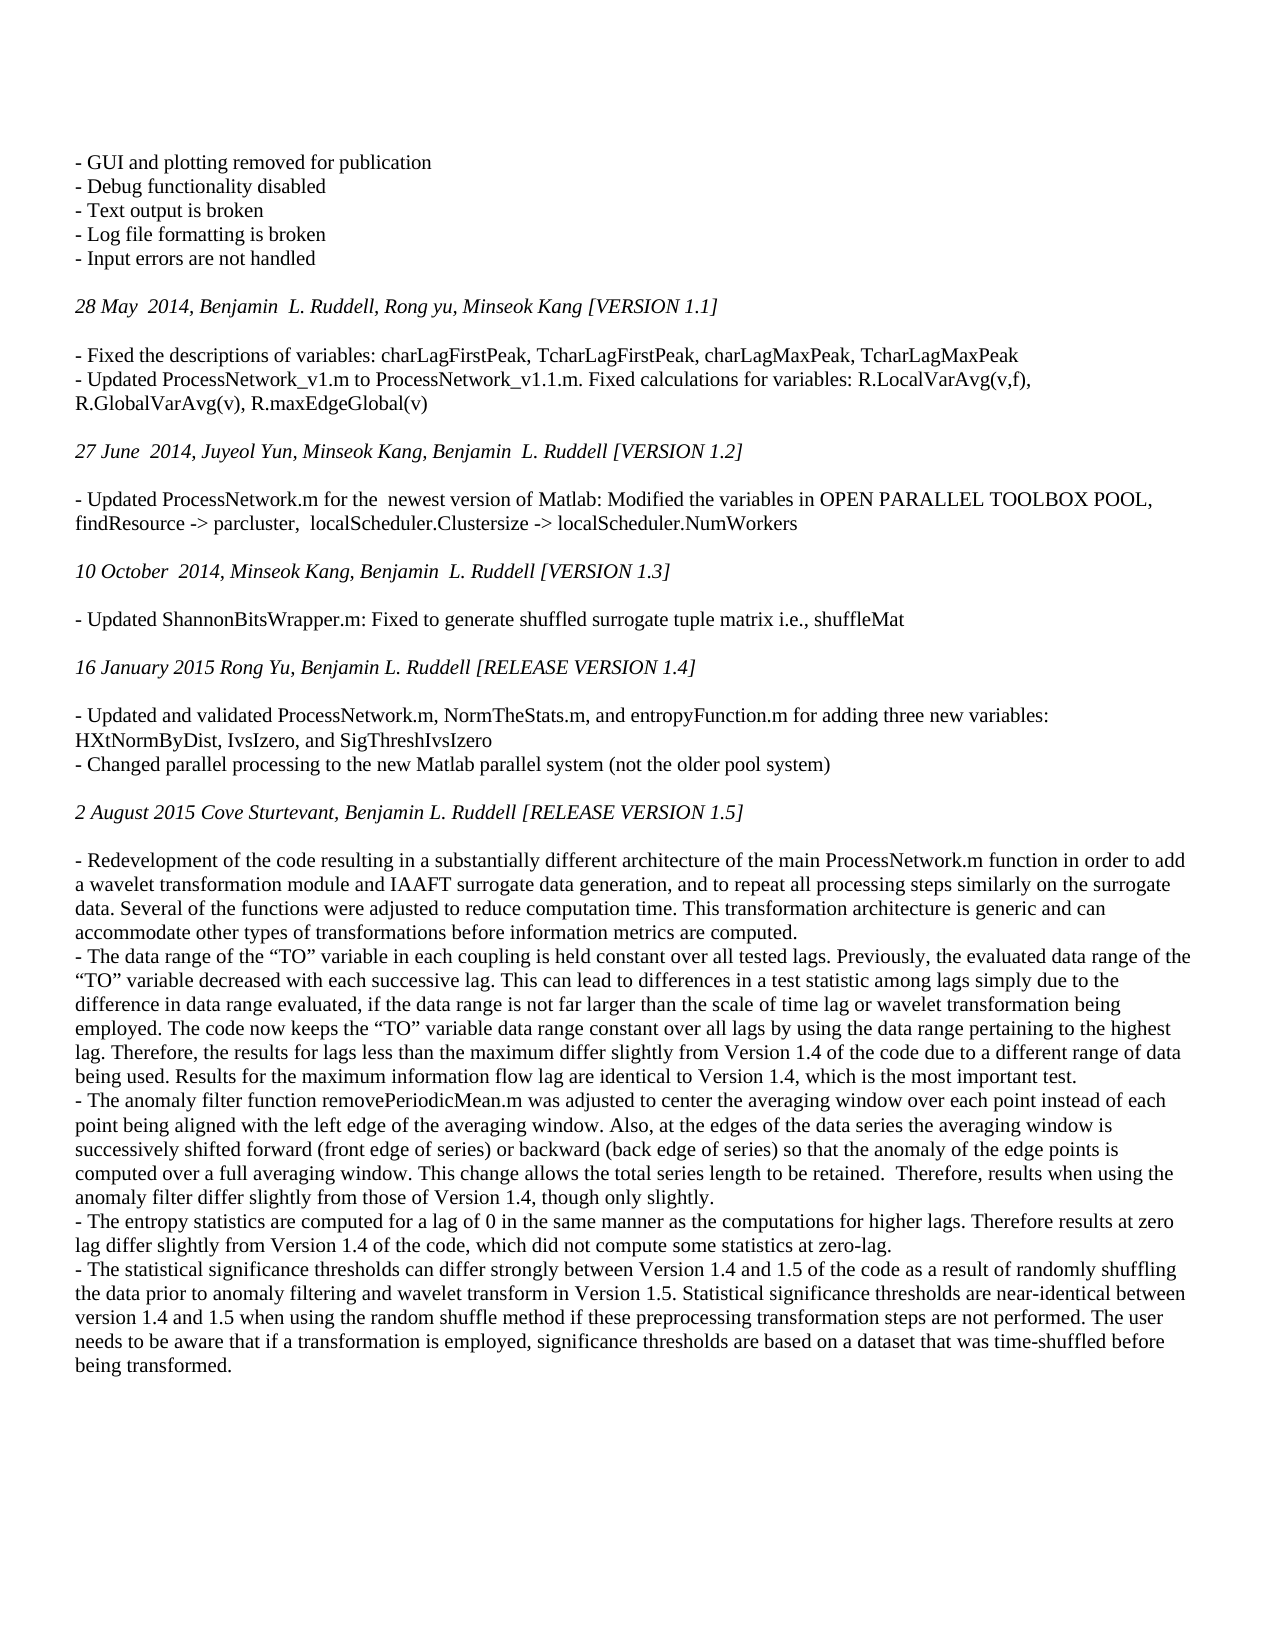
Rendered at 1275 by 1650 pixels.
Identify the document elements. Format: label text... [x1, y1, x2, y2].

subtitle 2 August 2015 Cove Sturtevant, Benjamin L. Ruddell [RELEASE VERSION 1.5] [75, 800, 1200, 824]
subtitle - Updated ProcessNetwork.m for the newest version of Matlab: Modified the variables in OPEN PARALLEL TOOLBOX POOL, findResource -> parcluster, localScheduler.Clustersize -> localScheduler.NumWorkers [75, 487, 1200, 535]
subtitle - Fixed the descriptions of variables: charLagFirstPeak, TcharLagFirstPeak, charLagMaxPeak, TcharLagMaxPeak [75, 342, 1200, 367]
subtitle - Input errors are not handled [75, 246, 1200, 270]
subtitle 27 June 2014, Juyeol Yun, Minseok Kang, Benjamin L. Ruddell [VERSION 1.2] [75, 439, 1200, 463]
subtitle 28 May 2014, Benjamin L. Ruddell, Rong yu, Minseok Kang [VERSION 1.1] [75, 294, 1200, 318]
subtitle - The anomaly filter function removePeriodicMean.m was adjusted to center the averaging window over each point instead of each point being aligned with the left edge of the averaging window. Also, at the edges of the data series the averaging window is successively shifted forward (front edge of series) or backward (back edge of series) so that the anomaly of the edge points is computed over a full averaging window. This change allows the total series length to be retained. Therefore, results when using the anomaly filter differ slightly from those of Version 1.4, though only slightly. [75, 1088, 1200, 1209]
subtitle - The statistical significance thresholds can differ strongly between Version 1.4 and 1.5 of the code as a result of randomly shuffling the data prior to anomaly filtering and wavelet transform in Version 1.5. Statistical significance thresholds are near-identical between version 1.4 and 1.5 when using the random shuffle method if these preprocessing transformation steps are not performed. The user needs to be aware that if a transformation is employed, significance thresholds are based on a dataset that was time-shuffled before being transformed. [75, 1257, 1200, 1377]
subtitle - GUI and plotting removed for publication [75, 150, 1200, 174]
subtitle 16 January 2015 Rong Yu, Benjamin L. Ruddell [RELEASE VERSION 1.4] [75, 655, 1200, 679]
subtitle - Updated and validated ProcessNetwork.m, NormTheStats.m, and entropyFunction.m for adding three new variables: HXtNormByDist, IvsIzero, and SigThreshIvsIzero [75, 703, 1200, 752]
subtitle - Log file formatting is broken [75, 222, 1200, 246]
subtitle - The data range of the “TO” variable in each coupling is held constant over all tested lags. Previously, the evaluated data range of the “TO” variable decreased with each successive lag. This can lead to differences in a test statistic among lags simply due to the difference in data range evaluated, if the data range is not far larger than the scale of time lag or wavelet transformation being employed. The code now keeps the “TO” variable data range constant over all lags by using the data range pertaining to the highest lag. Therefore, the results for lags less than the maximum differ slightly from Version 1.4 of the code due to a different range of data being used. Results for the maximum information flow lag are identical to Version 1.4, which is the most important test. [75, 944, 1200, 1088]
subtitle - Text output is broken [75, 198, 1200, 222]
subtitle 10 October 2014, Minseok Kang, Benjamin L. Ruddell [VERSION 1.3] [75, 559, 1200, 583]
subtitle - Debug functionality disabled [75, 174, 1200, 198]
subtitle - The entropy statistics are computed for a lag of 0 in the same manner as the computations for higher lags. Therefore results at zero lag differ slightly from Version 1.4 of the code, which did not compute some statistics at zero-lag. [75, 1209, 1200, 1257]
subtitle - Changed parallel processing to the new Matlab parallel system (not the older pool system) [75, 752, 1200, 776]
subtitle - Updated ProcessNetwork_v1.m to ProcessNetwork_v1.1.m. Fixed calculations for variables: R.LocalVarAvg(v,f), R.GlobalVarAvg(v), R.maxEdgeGlobal(v) [75, 367, 1200, 415]
subtitle - Updated ShannonBitsWrapper.m: Fixed to generate shuffled surrogate tuple matrix i.e., shuffleMat [75, 607, 1200, 631]
subtitle - Redevelopment of the code resulting in a substantially different architecture of the main ProcessNetwork.m function in order to add a wavelet transformation module and IAAFT surrogate data generation, and to repeat all processing steps similarly on the surrogate data. Several of the functions were adjusted to reduce computation time. This transformation architecture is generic and can accommodate other types of transformations before information metrics are computed. [75, 848, 1200, 944]
